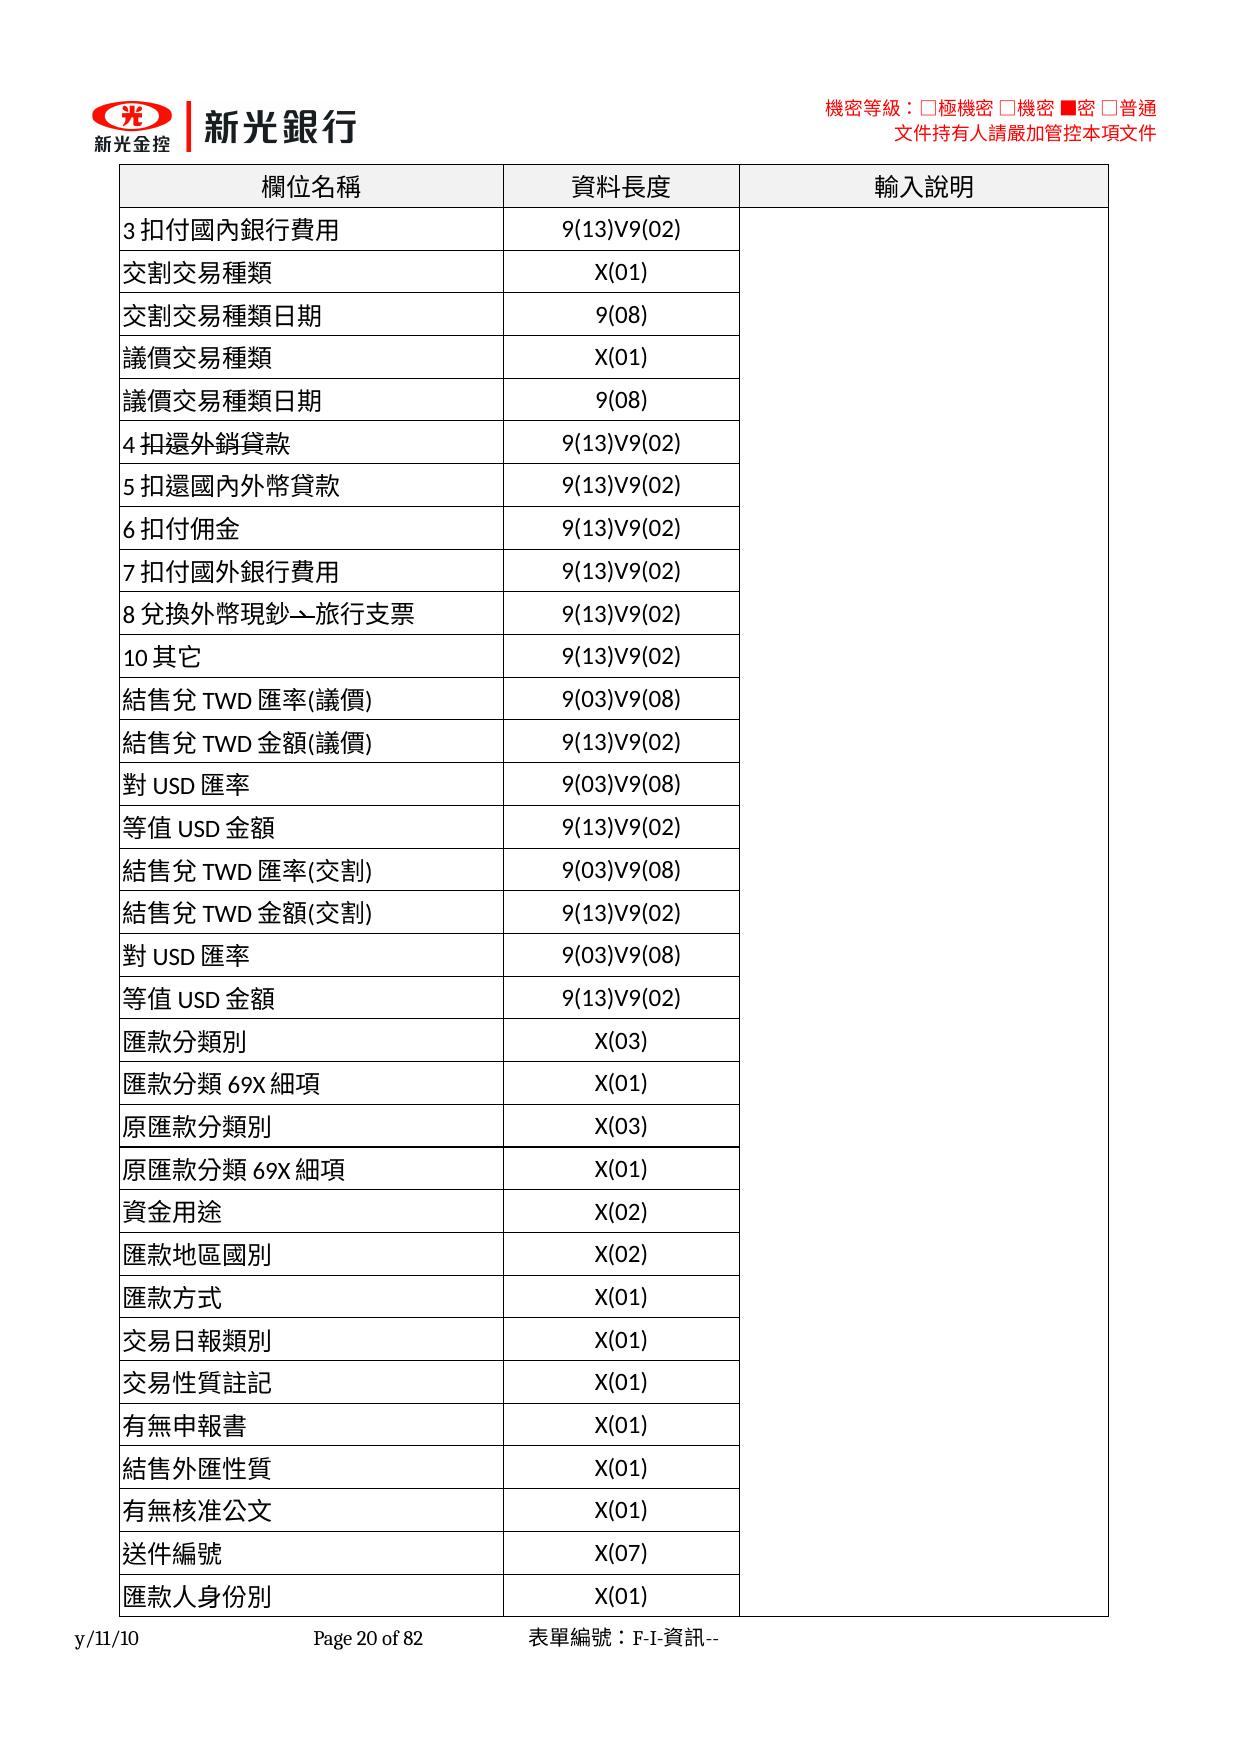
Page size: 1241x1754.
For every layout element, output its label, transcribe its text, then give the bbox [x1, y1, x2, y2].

table_header 輸入說明 [740, 165, 1108, 207]
table_cell 6扣付佣金 [120, 507, 503, 548]
table_cell 交割交易種類 [120, 251, 503, 292]
table_cell X(01) [504, 1276, 739, 1317]
table_cell 送件編號 [120, 1532, 503, 1573]
table_cell 交割交易種類日期 [120, 293, 503, 335]
table_cell X(02) [504, 1233, 739, 1274]
table_cell 等值USD金額 [120, 977, 503, 1018]
table_cell 9(13)V9(02) [504, 550, 739, 591]
table_cell X(01) [504, 1404, 739, 1445]
table_cell X(02) [504, 1190, 739, 1232]
picture [92, 101, 356, 152]
table_cell X(01) [504, 1062, 739, 1104]
table_cell 3扣付國內銀行費用 [120, 208, 503, 249]
table_cell 9(03)V9(08) [504, 849, 739, 890]
table_cell 對USD匯率 [120, 934, 503, 976]
table_cell 結售兌TWD匯率(交割) [120, 849, 503, 890]
table_cell 匯款地區國別 [120, 1233, 503, 1274]
table_cell X(03) [504, 1019, 739, 1061]
table_cell 原匯款分類別 [120, 1105, 503, 1146]
table_cell 10其它 [120, 635, 503, 677]
table_cell 有無申報書 [120, 1404, 503, 1445]
table_cell 結售兌TWD匯率(議價) [120, 678, 503, 719]
table_cell 9(13)V9(02) [504, 635, 739, 677]
table_cell 9(03)V9(08) [504, 934, 739, 976]
table_cell 匯款分類69X細項 [120, 1062, 503, 1104]
table_cell 匯款分類別 [120, 1019, 503, 1061]
table_cell 對USD匯率 [120, 763, 503, 805]
table_cell 原匯款分類69X細項 [120, 1148, 503, 1189]
table_header 資料長度 [504, 165, 739, 207]
table_cell 9(03)V9(08) [504, 763, 739, 805]
table_cell 議價交易種類 [120, 336, 503, 378]
table_cell 9(08) [504, 379, 739, 420]
table_cell 議價交易種類日期 [120, 379, 503, 420]
table_cell 5扣還國內外幣貸款 [120, 464, 503, 506]
table_cell X(01) [504, 1575, 739, 1616]
table_cell 9(08) [504, 293, 739, 335]
table_cell 9(03)V9(08) [504, 678, 739, 719]
table_cell X(03) [504, 1105, 739, 1146]
table_cell 7扣付國外銀行費用 [120, 550, 503, 591]
table_cell 9(13)V9(02) [504, 806, 739, 847]
table_cell 匯款方式 [120, 1276, 503, 1317]
table_cell X(01) [504, 1318, 739, 1360]
table_cell 匯款人身份別 [120, 1575, 503, 1616]
table_cell 9(13)V9(02) [504, 421, 739, 463]
table_cell 等值USD金額 [120, 806, 503, 847]
table_cell X(01) [504, 1489, 739, 1531]
table_cell X(07) [504, 1532, 739, 1573]
table_cell 9(13)V9(02) [504, 720, 739, 762]
table_cell 4扣還外銷貸款 [120, 421, 503, 463]
table_cell 結售兌TWD金額(交割) [120, 891, 503, 933]
table_cell X(01) [504, 1446, 739, 1488]
table_cell 9(13)V9(02) [504, 464, 739, 506]
table_cell X(01) [504, 336, 739, 378]
table_cell X(01) [504, 251, 739, 292]
table_header 欄位名稱 [120, 165, 503, 207]
table_cell 交易性質註記 [120, 1361, 503, 1403]
table_cell 9(13)V9(02) [504, 592, 739, 634]
table_cell 有無核准公文 [120, 1489, 503, 1531]
table_cell 8兌換外幣現鈔、旅行支票 [120, 592, 503, 634]
table_cell 交易日報類別 [120, 1318, 503, 1360]
table_cell 9(13)V9(02) [504, 507, 739, 548]
table_cell 9(13)V9(02) [504, 208, 739, 249]
table_cell 結售外匯性質 [120, 1446, 503, 1488]
table_cell X(01) [504, 1148, 739, 1189]
table_cell 結售兌TWD金額(議價) [120, 720, 503, 762]
table_cell X(01) [504, 1361, 739, 1403]
table_cell 9(13)V9(02) [504, 977, 739, 1018]
table_cell 資金用途 [120, 1190, 503, 1232]
table_cell 9(13)V9(02) [504, 891, 739, 933]
